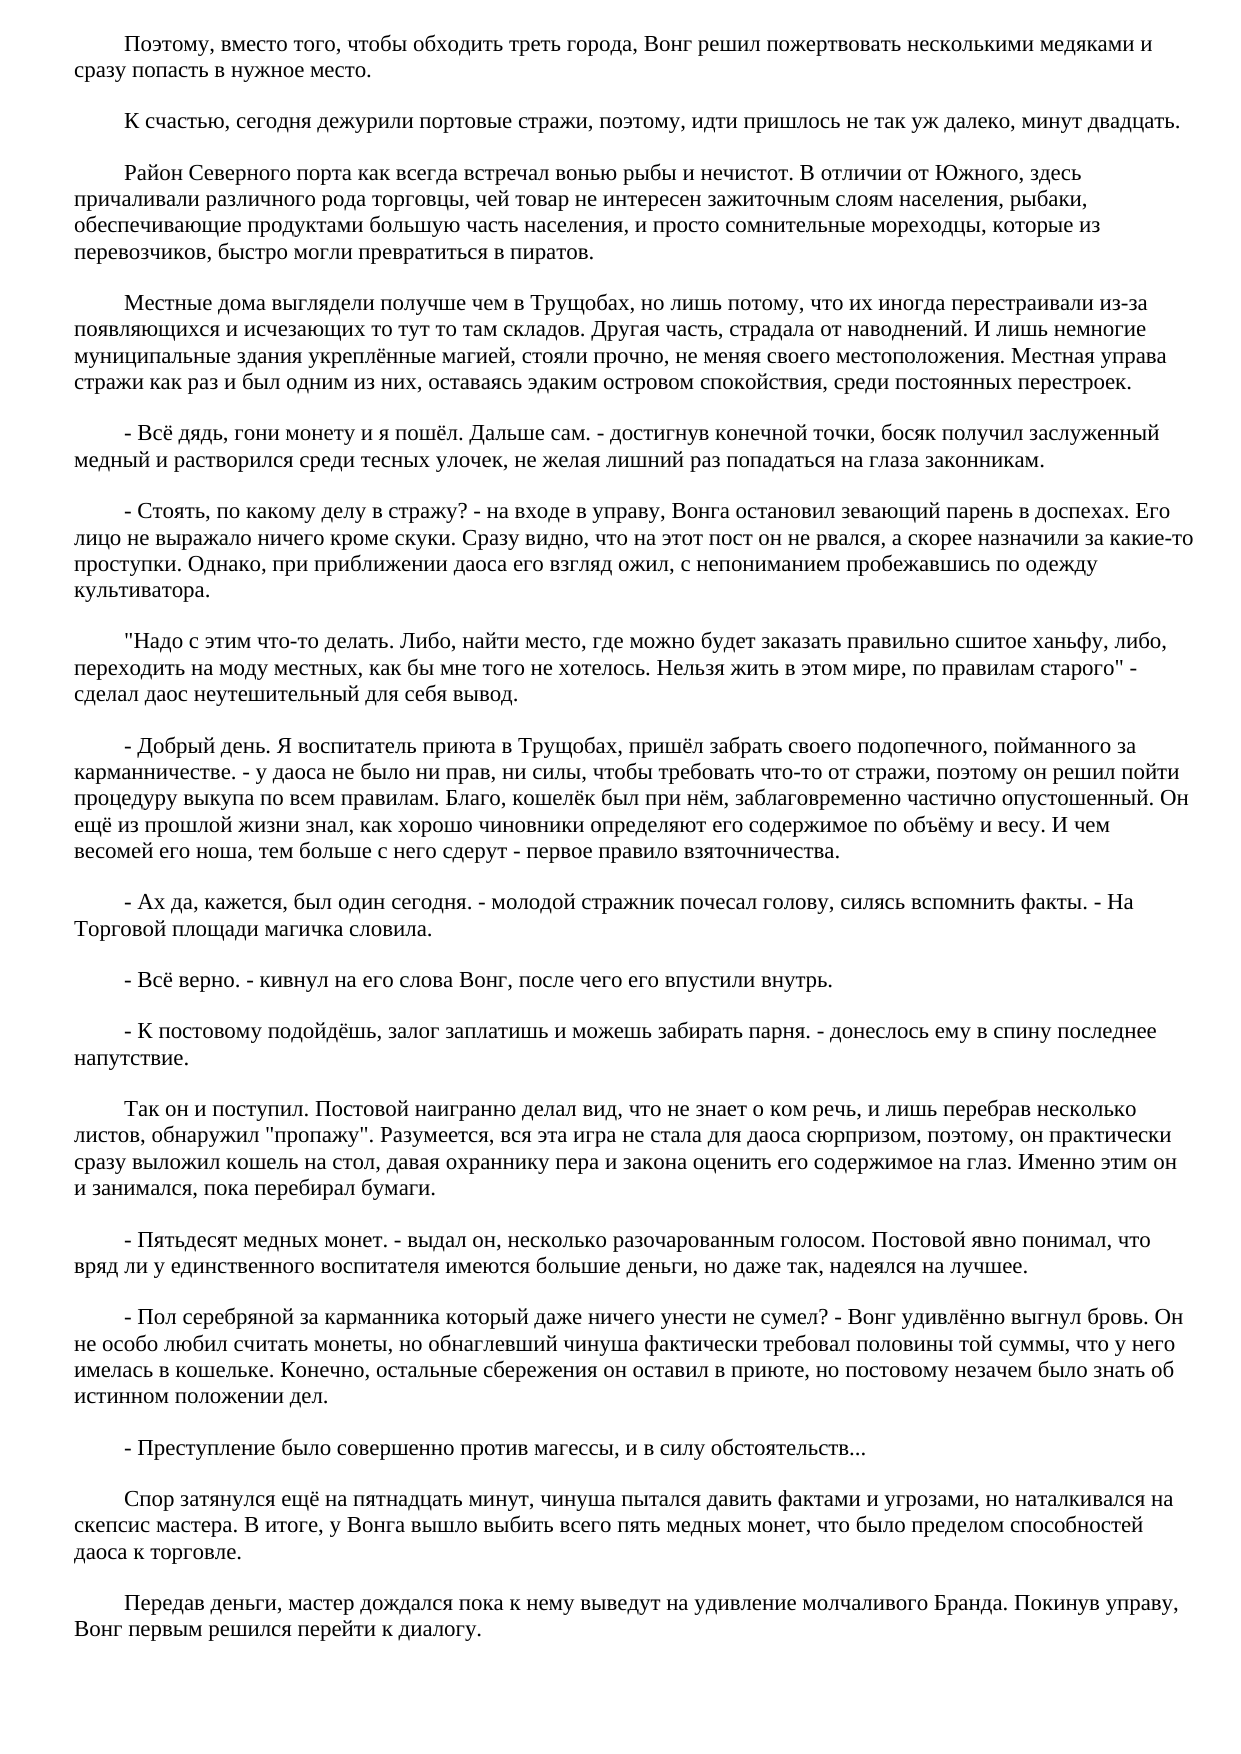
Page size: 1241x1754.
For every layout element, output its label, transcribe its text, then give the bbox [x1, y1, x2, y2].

text К счастью, сегодня дежурили портовые стражи, поэтому, идти пришлось не так уж далеко, минут двадцать. [74, 107, 1196, 134]
text - Пятьдесят медных монет. - выдал он, несколько разочарованным голосом. Постовой явно понимал, что вряд ли у единственного воспитателя имеются большие деньги, но даже так, надеялся на лучшее. [74, 1226, 1196, 1278]
text - Всё дядь, гони монету и я пошёл. Дальше сам. - достигнув конечной точки, босяк получил заслуженный медный и растворился среди тесных улочек, не желая лишний раз попадаться на глаза законникам. [74, 419, 1196, 472]
text Поэтому, вместо того, чтобы обходить треть города, Вонг решил пожертвовать несколькими медяками и сразу попасть в нужное место. [74, 29, 1196, 82]
text Так он и поступил. Постовой наигранно делал вид, что не знает о ком речь, и лишь перебрав несколько листов, обнаружил "пропажу". Разумеется, вся эта игра не стала для даоса сюрпризом, поэтому, он практически сразу выложил кошель на стол, давая охраннику пера и закона оценить его содержимое на глаз. Именно этим он и занимался, пока перебирал бумаги. [74, 1095, 1196, 1201]
text - Преступление было совершенно против магессы, и в силу обстоятельств... [74, 1434, 1196, 1460]
text - Добрый день. Я воспитатель приюта в Трущобах, пришёл забрать своего подопечного, пойманного за карманничестве. - у даоса не было ни прав, ни силы, чтобы требовать что-то от стражи, поэтому он решил пойти процедуру выкупа по всем правилам. Благо, кошелёк был при нём, заблаговременно частично опустошенный. Он ещё из прошлой жизни знал, как хорошо чиновники определяют его содержимое по объёму и весу. И чем весомей его ноша, тем больше с него сдерут - первое правило взяточничества. [74, 732, 1196, 863]
text - Ах да, кажется, был один сегодня. - молодой стражник почесал голову, силясь вспомнить факты. - На Торговой площади магичка словила. [74, 888, 1196, 941]
text Местные дома выглядели получше чем в Трущобах, но лишь потому, что их иногда перестраивали из-за появляющихся и исчезающих то тут то там складов. Другая часть, страдала от наводнений. И лишь немногие муниципальные здания укреплённые магией, стояли прочно, не меняя своего местоположения. Местная управа стражи как раз и был одним из них, оставаясь эдаким островом спокойствия, среди постоянных перестроек. [74, 289, 1196, 394]
text "Надо с этим что-то делать. Либо, найти место, где можно будет заказать правильно сшитое ханьфу, либо, переходить на моду местных, как бы мне того не хотелось. Нельзя жить в этом мире, по правилам старого" - сделал даос неутешительный для себя вывод. [74, 628, 1196, 707]
text - К постовому подойдёшь, залог заплатишь и можешь забирать парня. - донеслось ему в спину последнее напутствие. [74, 1017, 1196, 1070]
text Спор затянулся ещё на пятнадцать минут, чинуша пытался давить фактами и угрозами, но наталкивался на скепсис мастера. В итоге, у Вонга вышло выбить всего пять медных монет, что было пределом способностей даоса к торговле. [74, 1485, 1196, 1564]
text - Стоять, по какому делу в стражу? - на входе в управу, Вонга остановил зевающий парень в доспехах. Его лицо не выражало ничего кроме скуки. Сразу видно, что на этот пост он не рвался, а скорее назначили за какие-то проступки. Однако, при приближении даоса его взгляд ожил, с непониманием пробежавшись по одежду культиватора. [74, 497, 1196, 603]
text - Всё верно. - кивнул на его слова Вонг, после чего его впустили внутрь. [74, 966, 1196, 992]
text - Пол серебряной за карманника который даже ничего унести не сумел? - Вонг удивлённо выгнул бровь. Он не особо любил считать монеты, но обнаглевший чинуша фактически требовал половины той суммы, что у него имелась в кошельке. Конечно, остальные сбережения он оставил в приюте, но постовому незачем было знать об истинном положении дел. [74, 1303, 1196, 1409]
text Передав деньги, мастер дождался пока к нему выведут на удивление молчаливого Бранда. Покинув управу, Вонг первым решился перейти к диалогу. [74, 1589, 1196, 1642]
text Район Северного порта как всегда встречал вонью рыбы и нечистот. В отличии от Южного, здесь причаливали различного рода торговцы, чей товар не интересен зажиточным слоям населения, рыбаки, обеспечивающие продуктами большую часть населения, и просто сомнительные мореходцы, которые из перевозчиков, быстро могли превратиться в пиратов. [74, 159, 1196, 264]
